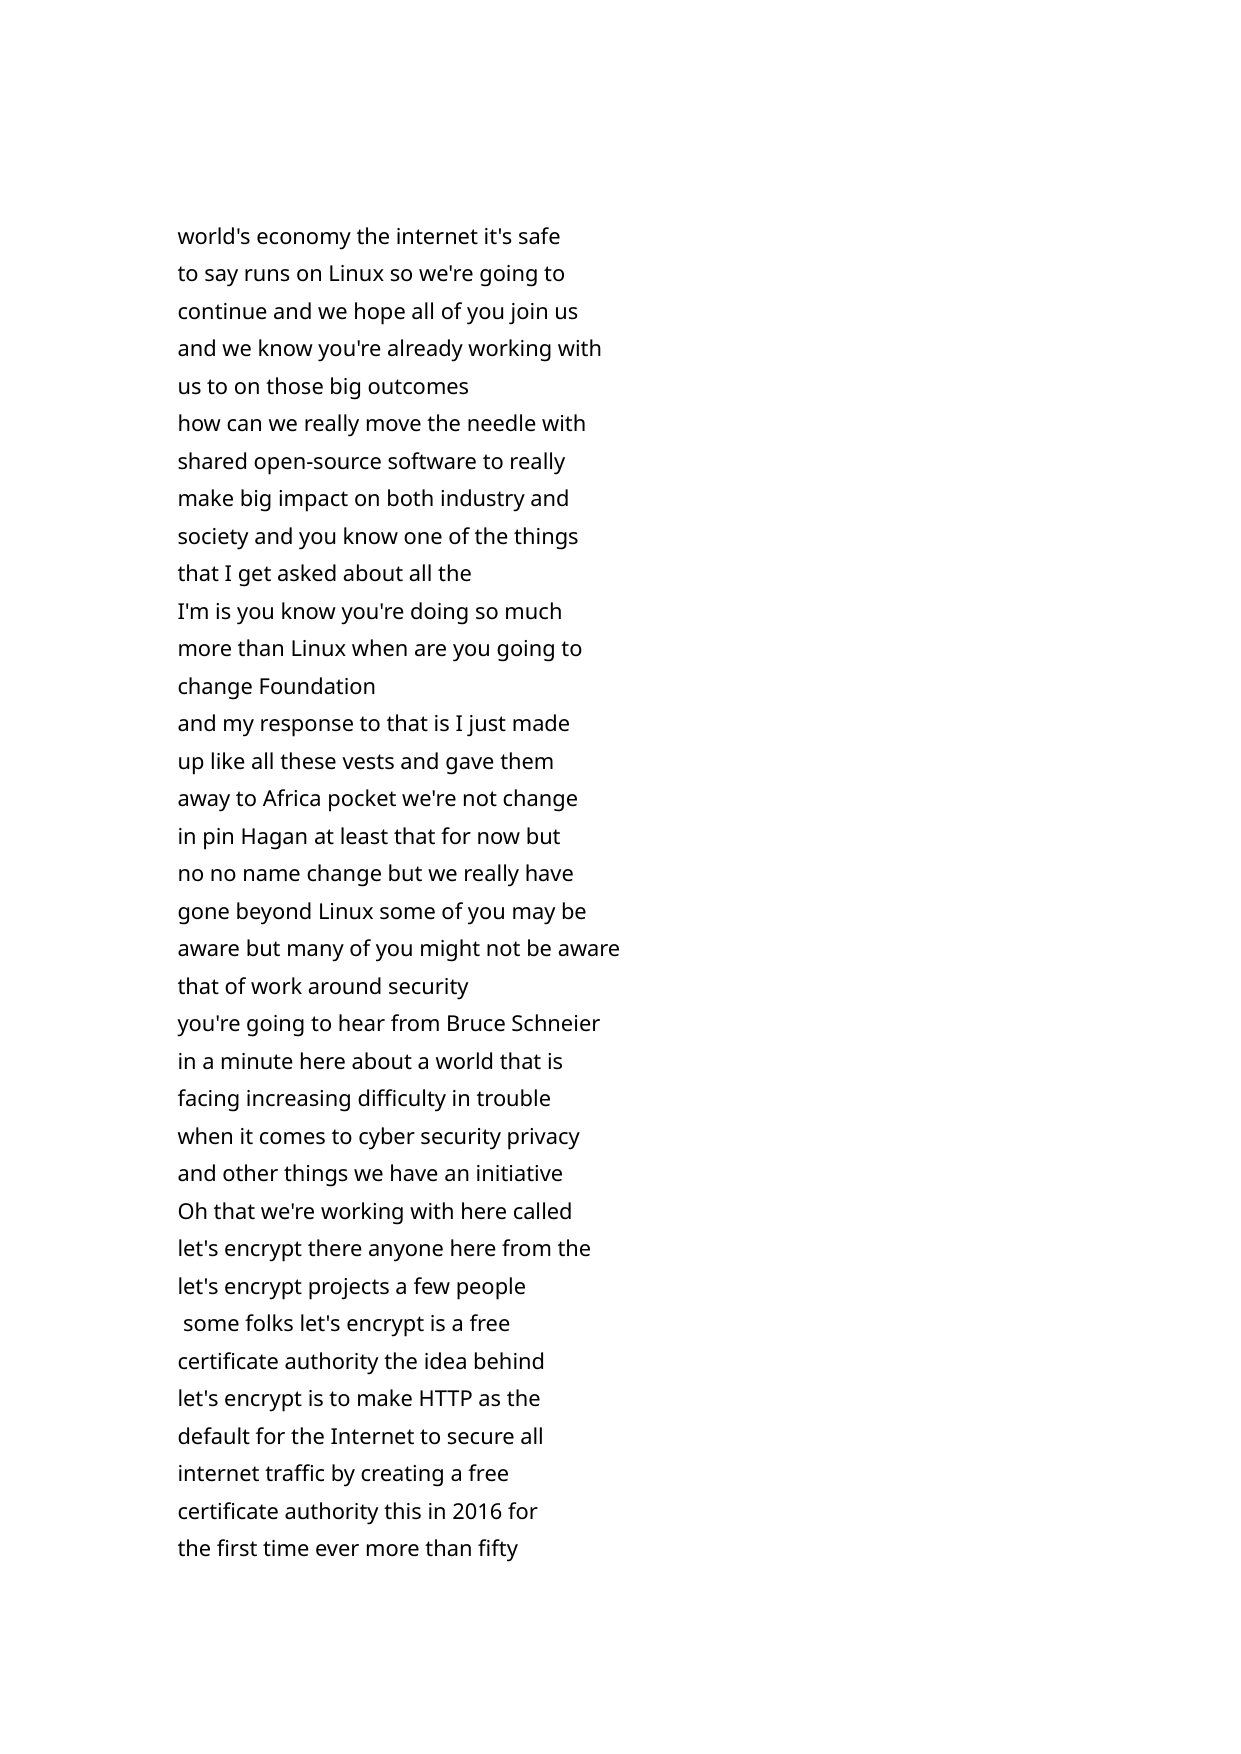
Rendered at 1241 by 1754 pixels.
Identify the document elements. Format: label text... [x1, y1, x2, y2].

text us to on those big outcomes [177, 367, 1063, 404]
text gone beyond Linux some of you may be [177, 892, 1063, 929]
text I'm is you know you're doing so much [177, 592, 1063, 629]
text Oh that we're working with here called [177, 1192, 1063, 1229]
text that I get asked about all the [177, 554, 1063, 592]
text how can we really move the needle with [177, 404, 1063, 442]
text to say runs on Linux so we're going to [177, 254, 1063, 292]
text change Foundation [177, 667, 1063, 704]
text let's encrypt is to make HTTP as the [177, 1379, 1063, 1417]
text world's economy the internet it's safe [177, 217, 1063, 254]
text make big impact on both industry and [177, 479, 1063, 517]
text internet traffic by creating a free [177, 1454, 1063, 1492]
text in a minute here about a world that is [177, 1042, 1063, 1079]
text that of work around security [177, 967, 1063, 1004]
text no no name change but we really have [177, 854, 1063, 892]
text when it comes to cyber security privacy [177, 1117, 1063, 1154]
text and my response to that is I just made [177, 704, 1063, 742]
text certificate authority this in 2016 for [177, 1492, 1063, 1529]
text you're going to hear from Bruce Schneier [177, 1004, 1063, 1042]
text facing increasing difficulty in trouble [177, 1079, 1063, 1117]
text some folks let's encrypt is a free [177, 1304, 1063, 1342]
text the first time ever more than fifty [177, 1529, 1063, 1567]
text aware but many of you might not be aware [177, 929, 1063, 967]
text and we know you're already working with [177, 329, 1063, 367]
text more than Linux when are you going to [177, 629, 1063, 667]
text certificate authority the idea behind [177, 1342, 1063, 1379]
text default for the Internet to secure all [177, 1417, 1063, 1454]
text continue and we hope all of you join us [177, 292, 1063, 329]
text let's encrypt there anyone here from the [177, 1229, 1063, 1267]
text away to Africa pocket we're not change [177, 779, 1063, 817]
text and other things we have an initiative [177, 1154, 1063, 1192]
text society and you know one of the things [177, 517, 1063, 554]
text up like all these vests and gave them [177, 742, 1063, 779]
text let's encrypt projects a few people [177, 1267, 1063, 1304]
text shared open-source software to really [177, 442, 1063, 479]
text in pin Hagan at least that for now but [177, 817, 1063, 854]
